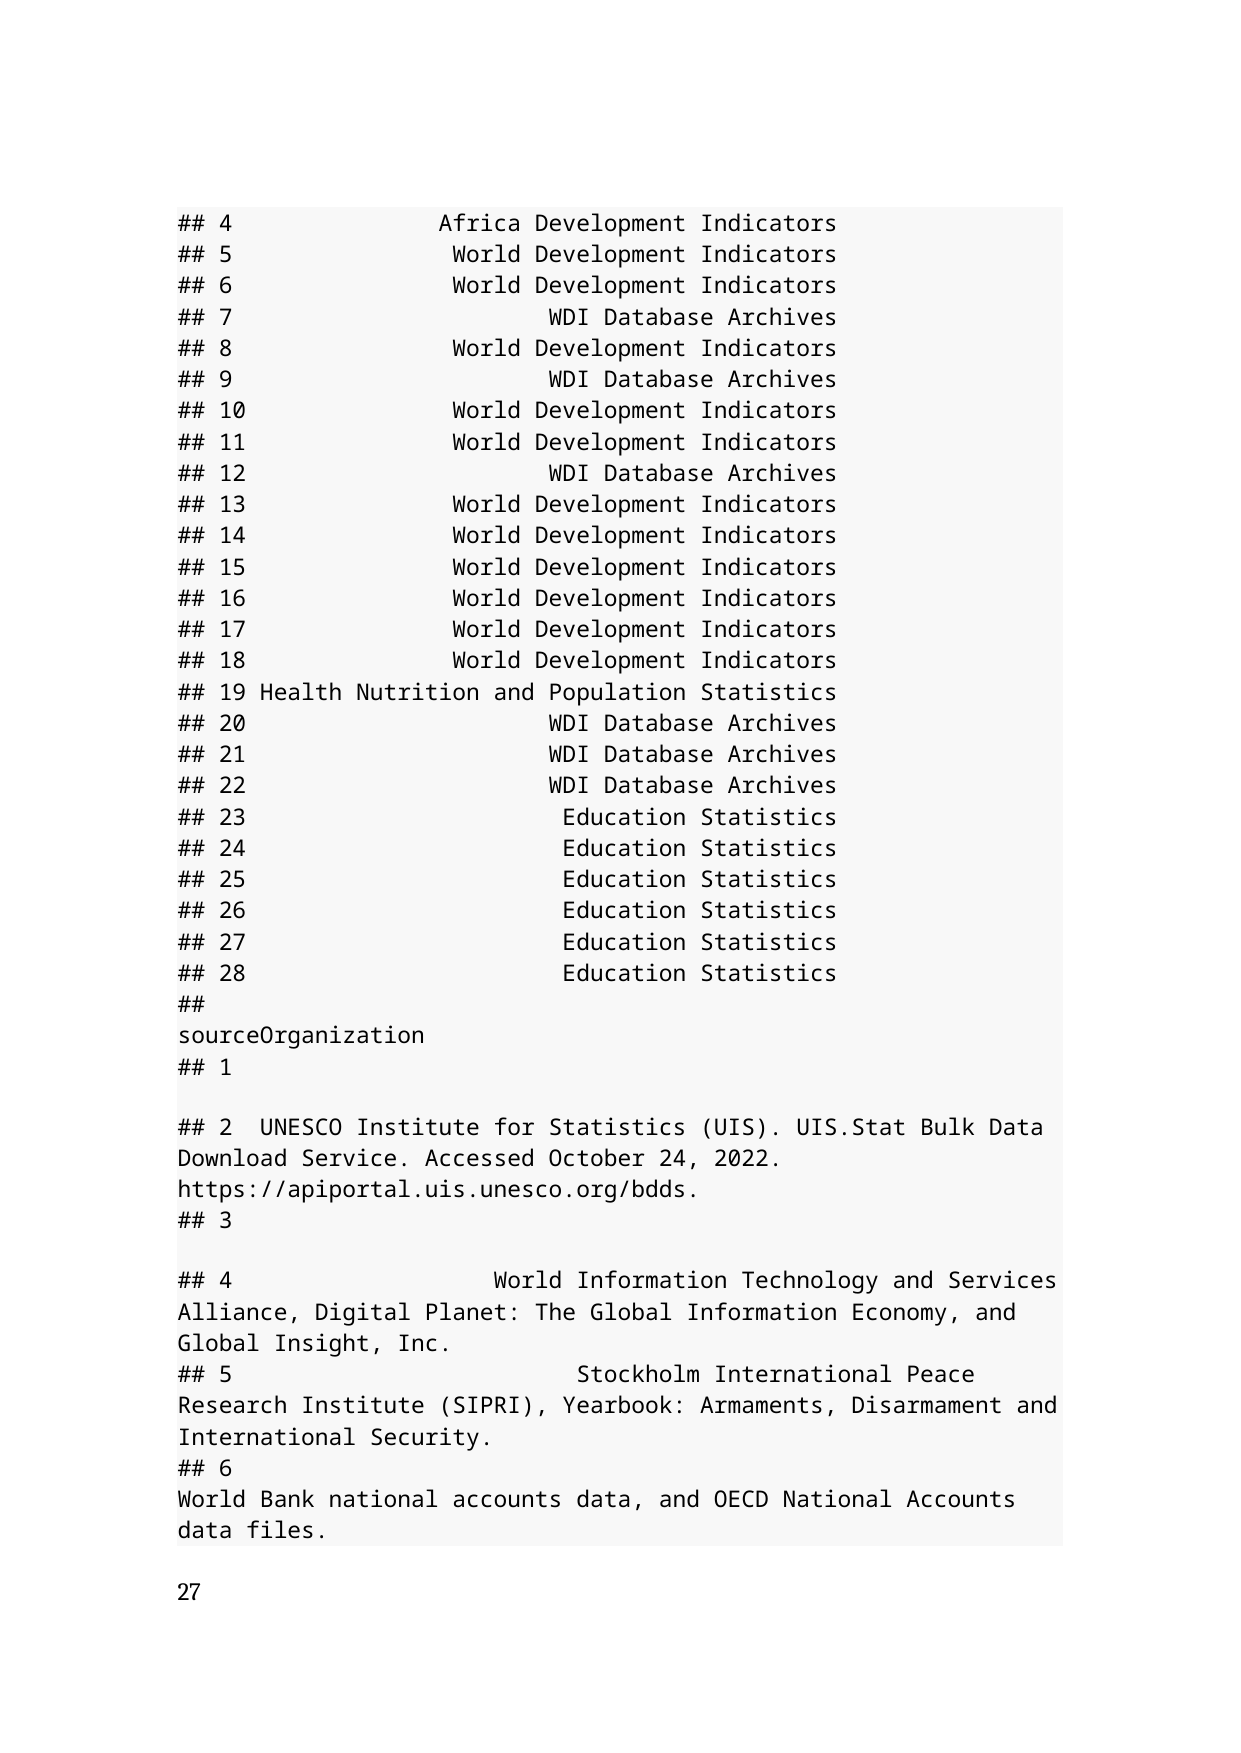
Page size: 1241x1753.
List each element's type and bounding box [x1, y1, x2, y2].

text [177, 207, 1063, 1546]
